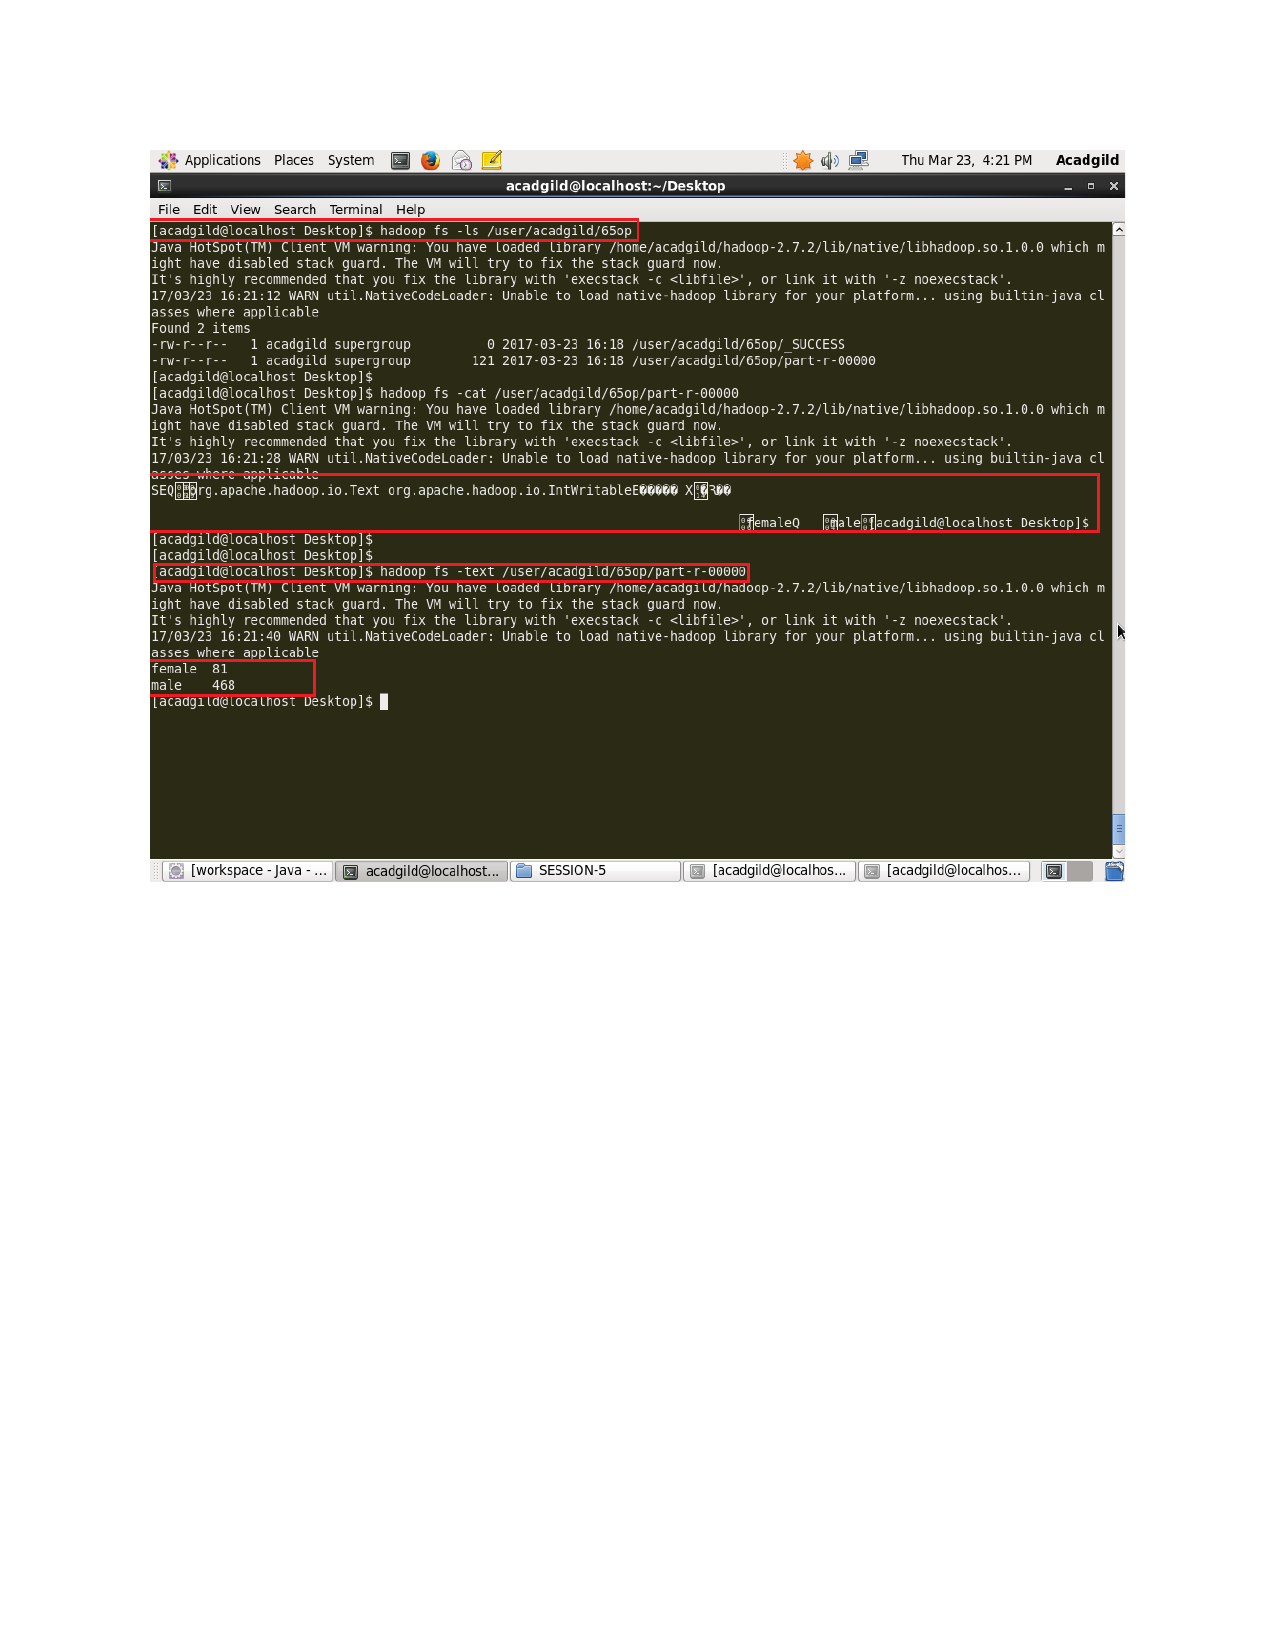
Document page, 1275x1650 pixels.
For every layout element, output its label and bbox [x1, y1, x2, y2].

picture [150, 150, 1125, 882]
